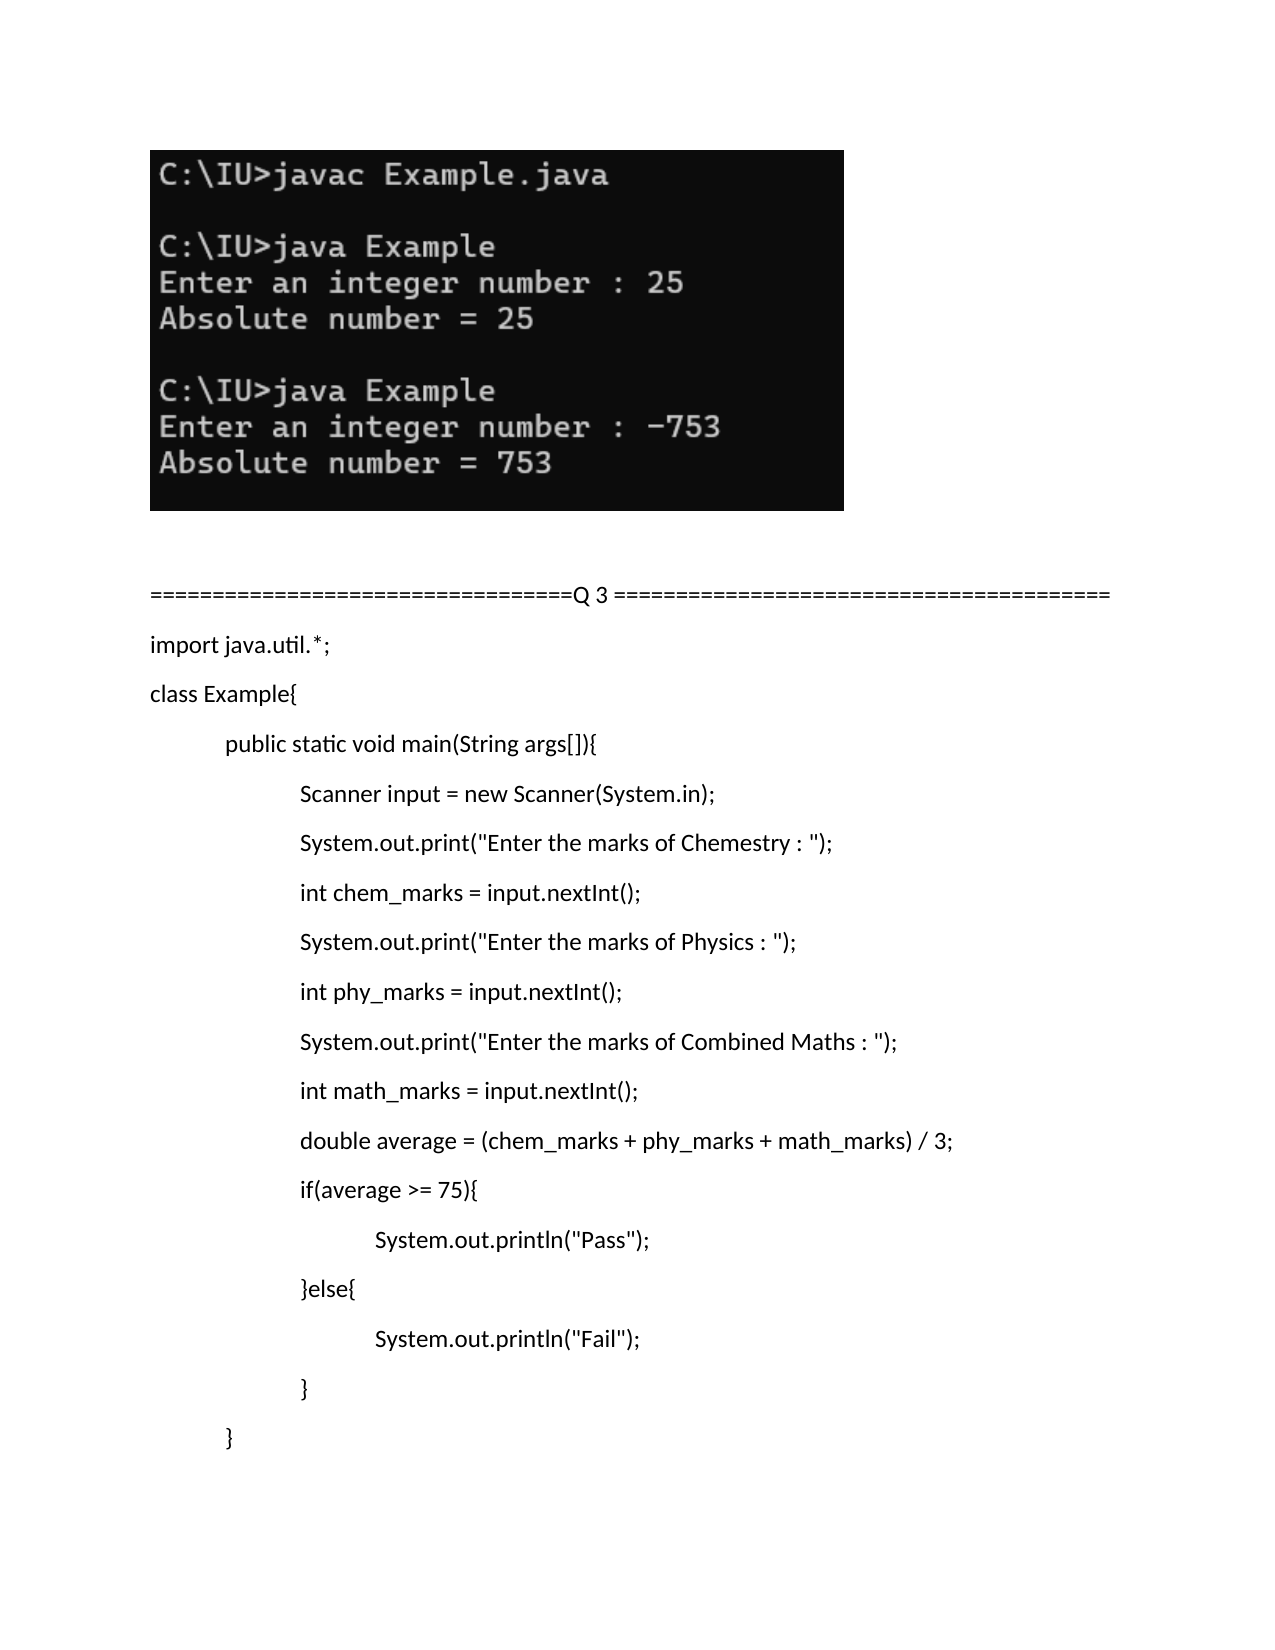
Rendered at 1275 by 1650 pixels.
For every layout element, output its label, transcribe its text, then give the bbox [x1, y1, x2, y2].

text } [150, 1373, 1125, 1403]
text int chem_marks = input.nextInt(); [150, 877, 1125, 907]
text import java.util.*; [150, 629, 1125, 659]
text int phy_marks = input.nextInt(); [150, 976, 1125, 1007]
text } [150, 1422, 1125, 1453]
text int math_marks = input.nextInt(); [150, 1075, 1125, 1106]
text System.out.print("Enter the marks of Physics : "); [150, 927, 1125, 957]
text }else{ [150, 1274, 1125, 1304]
picture [150, 150, 844, 511]
text class Example{ [150, 679, 1125, 709]
text Scanner input = new Scanner(System.in); [150, 778, 1125, 808]
text if(average >= 75){ [150, 1174, 1125, 1205]
text ==================================Q 3 ======================================== [150, 579, 1125, 610]
text System.out.println("Fail"); [150, 1323, 1125, 1354]
text System.out.println("Pass"); [150, 1224, 1125, 1254]
text double average = (chem_marks + phy_marks + math_marks) / 3; [150, 1125, 1125, 1155]
text System.out.print("Enter the marks of Combined Maths : "); [150, 1026, 1125, 1056]
text public static void main(String args[]){ [150, 728, 1125, 759]
text System.out.print("Enter the marks of Chemestry : "); [150, 827, 1125, 858]
